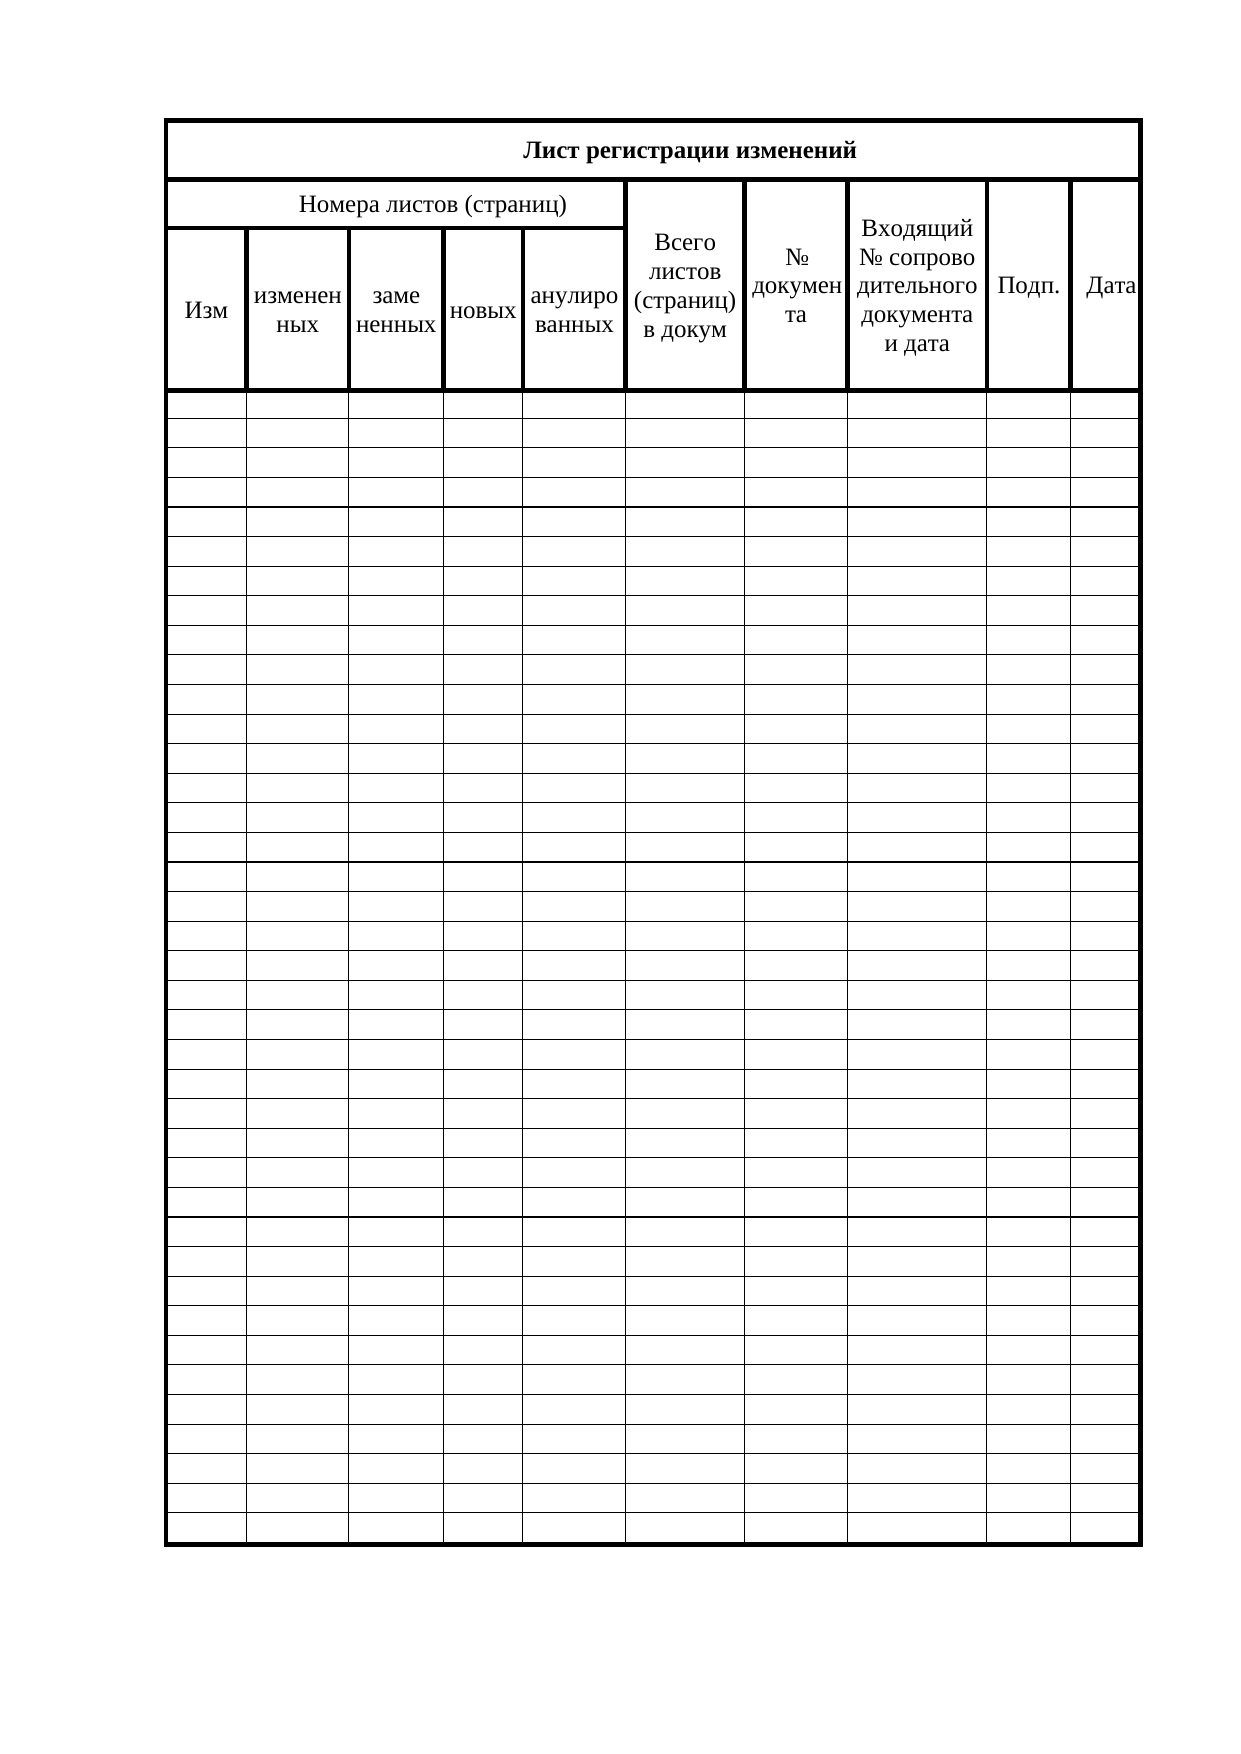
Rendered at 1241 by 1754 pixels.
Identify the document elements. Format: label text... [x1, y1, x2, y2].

table_cell [168, 1513, 246, 1542]
table_cell [444, 655, 522, 684]
table_cell [444, 1247, 522, 1276]
table_cell [349, 892, 443, 921]
table_cell [987, 1365, 1070, 1394]
table_cell [168, 393, 246, 418]
table_cell [987, 833, 1070, 861]
table_cell [626, 1425, 744, 1453]
table_cell [848, 393, 986, 418]
table_cell [349, 1158, 443, 1187]
table_cell [987, 981, 1070, 1009]
table_cell [745, 537, 847, 566]
table_cell [444, 744, 522, 773]
table_cell [444, 537, 522, 566]
table_cell [1071, 951, 1138, 980]
table_cell [1071, 803, 1138, 832]
table_cell [349, 1513, 443, 1542]
table_cell [247, 1188, 348, 1216]
table_cell [247, 863, 348, 891]
table_cell [1071, 508, 1138, 536]
table_cell [247, 1129, 348, 1157]
table_cell [247, 1336, 348, 1364]
table_cell [523, 892, 625, 921]
table_cell [745, 655, 847, 684]
table_cell [626, 626, 744, 654]
table_cell [523, 1277, 625, 1305]
table_cell [987, 1040, 1070, 1068]
table_cell [848, 1218, 986, 1246]
table_cell [444, 419, 522, 447]
table_cell [349, 951, 443, 980]
table_cell [848, 448, 986, 477]
table_cell [848, 1395, 986, 1423]
table_cell [1071, 863, 1138, 891]
table_cell [745, 1336, 847, 1364]
table_cell [1071, 1129, 1138, 1157]
table_cell [168, 626, 246, 654]
table_cell [444, 1070, 522, 1098]
table_cell [247, 1425, 348, 1453]
table_cell [444, 1010, 522, 1039]
table_cell [848, 1010, 986, 1039]
table_cell [987, 1336, 1070, 1364]
table_cell [349, 1336, 443, 1364]
table_cell [444, 803, 522, 832]
table_cell [745, 596, 847, 625]
table_cell [848, 626, 986, 654]
table_cell [745, 922, 847, 950]
table_cell [745, 508, 847, 536]
table_cell [444, 951, 522, 980]
table_cell [626, 1277, 744, 1305]
table_cell новых [446, 230, 521, 388]
table_cell [745, 1010, 847, 1039]
table_cell [247, 1010, 348, 1039]
table_cell [168, 1010, 246, 1039]
table_cell [523, 508, 625, 536]
table_cell [1071, 1365, 1138, 1394]
table_cell [444, 1484, 522, 1512]
table_cell [1071, 567, 1138, 595]
table_cell [848, 892, 986, 921]
table_cell [848, 508, 986, 536]
table_cell [444, 1277, 522, 1305]
table_cell [745, 1218, 847, 1246]
table_cell [247, 508, 348, 536]
table_cell [1071, 1158, 1138, 1187]
table_cell [626, 803, 744, 832]
table_cell [523, 1158, 625, 1187]
table_cell [523, 1010, 625, 1039]
table_cell [168, 715, 246, 743]
table_cell [987, 1099, 1070, 1128]
table_cell [247, 1218, 348, 1246]
table_cell [848, 1306, 986, 1335]
table_cell [745, 1484, 847, 1512]
table_cell [523, 922, 625, 950]
table_cell [247, 892, 348, 921]
table_cell [168, 1395, 246, 1423]
table_cell [626, 448, 744, 477]
table_cell [523, 1040, 625, 1068]
table_cell анулиро ванных [525, 230, 623, 388]
table_cell [745, 892, 847, 921]
table_cell [247, 833, 348, 861]
table_cell [626, 537, 744, 566]
table_cell [745, 478, 847, 506]
table_cell [848, 863, 986, 891]
table_cell [1071, 685, 1138, 713]
table_cell [626, 922, 744, 950]
table_cell [168, 655, 246, 684]
table_cell [247, 951, 348, 980]
table_cell [848, 774, 986, 802]
table_cell [987, 1218, 1070, 1246]
table_cell [1071, 537, 1138, 566]
table_cell [168, 419, 246, 447]
table_cell [168, 1188, 246, 1216]
table_cell [444, 685, 522, 713]
table_cell [745, 1365, 847, 1394]
table_cell [444, 1218, 522, 1246]
table_cell [523, 1247, 625, 1276]
table_cell [1071, 1484, 1138, 1512]
table_cell [444, 1129, 522, 1157]
table_cell [444, 1395, 522, 1423]
table_cell [848, 1129, 986, 1157]
table_cell [626, 1395, 744, 1423]
table_cell [349, 1484, 443, 1512]
table_cell [444, 1040, 522, 1068]
table_cell [745, 863, 847, 891]
table_cell [349, 1129, 443, 1157]
table_cell [1071, 1277, 1138, 1305]
table_cell [168, 508, 246, 536]
table_cell [848, 478, 986, 506]
table_cell [987, 1395, 1070, 1423]
table_cell [987, 1425, 1070, 1453]
table_cell [1071, 1306, 1138, 1335]
table_cell [626, 1099, 744, 1128]
table_cell [848, 1188, 986, 1216]
table_cell [1071, 1040, 1138, 1068]
table_cell [745, 951, 847, 980]
table_cell [987, 1158, 1070, 1187]
table_cell [745, 1070, 847, 1098]
table_cell [247, 1484, 348, 1512]
table_cell [444, 1454, 522, 1483]
table_cell [168, 803, 246, 832]
table_cell [987, 1277, 1070, 1305]
table_cell [444, 981, 522, 1009]
table_cell [987, 508, 1070, 536]
table_cell Дата [1073, 182, 1138, 388]
table_cell [523, 1099, 625, 1128]
table_cell [168, 685, 246, 713]
table_cell [168, 1454, 246, 1483]
table_cell [168, 1040, 246, 1068]
table_cell № документа [747, 182, 845, 388]
table_cell [247, 1070, 348, 1098]
table_cell [523, 567, 625, 595]
table_header Лист регистрации изменений [168, 123, 1138, 177]
table_cell [987, 685, 1070, 713]
table_cell [626, 1247, 744, 1276]
table_cell [349, 1188, 443, 1216]
table_cell [626, 567, 744, 595]
table_cell [444, 833, 522, 861]
table_cell [745, 1247, 847, 1276]
table_cell [523, 1188, 625, 1216]
table_cell [168, 1070, 246, 1098]
table_cell [745, 1395, 847, 1423]
table_cell [745, 685, 847, 713]
table_cell [626, 715, 744, 743]
table_cell [987, 419, 1070, 447]
table_cell [247, 803, 348, 832]
table_cell [349, 1454, 443, 1483]
table_cell [1071, 419, 1138, 447]
table_cell [848, 833, 986, 861]
table_cell [987, 626, 1070, 654]
table_cell [1071, 744, 1138, 773]
table_cell [349, 1277, 443, 1305]
table_cell [168, 951, 246, 980]
table_cell [168, 537, 246, 566]
table_cell [444, 596, 522, 625]
table_cell [745, 1040, 847, 1068]
table_cell [1071, 1395, 1138, 1423]
table_cell [349, 596, 443, 625]
table_cell [1071, 596, 1138, 625]
table_cell [523, 419, 625, 447]
table_cell [168, 1336, 246, 1364]
table_cell [523, 1336, 625, 1364]
table_cell [349, 1010, 443, 1039]
table_cell [168, 1158, 246, 1187]
table_cell [247, 1099, 348, 1128]
table_cell [444, 922, 522, 950]
table_cell [523, 1454, 625, 1483]
table_cell [444, 393, 522, 418]
table_cell [247, 448, 348, 477]
table_cell [247, 1040, 348, 1068]
table_cell [247, 715, 348, 743]
table_cell [444, 774, 522, 802]
table_cell [444, 567, 522, 595]
table_cell [848, 951, 986, 980]
table_cell [848, 1158, 986, 1187]
table_cell [168, 596, 246, 625]
table_cell [349, 655, 443, 684]
table_cell [523, 1218, 625, 1246]
table_cell [626, 1070, 744, 1098]
table_cell [247, 1306, 348, 1335]
table_cell [848, 685, 986, 713]
table_cell Подп. [989, 182, 1068, 388]
table_cell [168, 892, 246, 921]
table_cell [626, 508, 744, 536]
table_cell [168, 567, 246, 595]
table_cell Номера листов (страниц) [168, 182, 623, 226]
table_cell [987, 774, 1070, 802]
table_cell [626, 1129, 744, 1157]
table_cell [987, 951, 1070, 980]
table_cell [745, 774, 847, 802]
table_cell [626, 1484, 744, 1512]
table_cell [987, 1188, 1070, 1216]
table_cell [444, 1158, 522, 1187]
table_cell [168, 863, 246, 891]
table_cell [848, 922, 986, 950]
table_cell [444, 892, 522, 921]
table_cell [168, 744, 246, 773]
table_cell [247, 596, 348, 625]
table_cell [247, 981, 348, 1009]
table_cell [523, 774, 625, 802]
table_cell [745, 1129, 847, 1157]
table_cell [745, 1277, 847, 1305]
table_cell [523, 1425, 625, 1453]
table_cell [745, 1454, 847, 1483]
table_cell [349, 626, 443, 654]
table_cell [848, 1454, 986, 1483]
table_cell [523, 833, 625, 861]
table_cell [626, 1158, 744, 1187]
table_cell [523, 685, 625, 713]
table_cell [349, 1040, 443, 1068]
table_cell [247, 1277, 348, 1305]
table_cell [987, 892, 1070, 921]
table_cell [626, 951, 744, 980]
table_cell [848, 1513, 986, 1542]
table_cell [745, 419, 847, 447]
table_cell [987, 393, 1070, 418]
table_cell [349, 922, 443, 950]
table_cell [745, 1306, 847, 1335]
table_cell [349, 774, 443, 802]
table_cell [247, 774, 348, 802]
table_cell [626, 1336, 744, 1364]
table_cell [745, 1158, 847, 1187]
table_cell Изм [168, 230, 244, 388]
table_cell [1071, 1454, 1138, 1483]
table_cell [745, 744, 847, 773]
table_cell [168, 981, 246, 1009]
table_cell [987, 744, 1070, 773]
table_cell [247, 1365, 348, 1394]
table_cell [349, 393, 443, 418]
table_cell [349, 1365, 443, 1394]
table_cell [987, 655, 1070, 684]
table_cell [1071, 478, 1138, 506]
table_cell [626, 655, 744, 684]
table_cell [987, 1247, 1070, 1276]
table_cell [168, 1129, 246, 1157]
table_cell [848, 537, 986, 566]
table_cell [523, 1129, 625, 1157]
table_cell [848, 567, 986, 595]
table_cell [168, 922, 246, 950]
table_cell [444, 1365, 522, 1394]
table_cell [444, 1513, 522, 1542]
table_cell [1071, 981, 1138, 1009]
table_cell [349, 1395, 443, 1423]
table_cell [1071, 1336, 1138, 1364]
table_cell [626, 1218, 744, 1246]
table_cell [626, 892, 744, 921]
table_cell [626, 981, 744, 1009]
table_cell [848, 1277, 986, 1305]
table_cell [987, 1513, 1070, 1542]
table_cell [247, 478, 348, 506]
table_cell [523, 1484, 625, 1512]
table_cell [626, 1306, 744, 1335]
table_cell [745, 981, 847, 1009]
table_cell [626, 1454, 744, 1483]
table_cell [1071, 1513, 1138, 1542]
table_cell [168, 1365, 246, 1394]
table_cell [247, 655, 348, 684]
table_cell [626, 596, 744, 625]
table_cell [1071, 1070, 1138, 1098]
table_cell [444, 1425, 522, 1453]
table_cell [848, 981, 986, 1009]
table_cell [745, 1425, 847, 1453]
table_cell [987, 1306, 1070, 1335]
table_cell [626, 774, 744, 802]
table_cell [168, 833, 246, 861]
table_cell [626, 1188, 744, 1216]
table_cell [987, 715, 1070, 743]
table_cell [349, 1099, 443, 1128]
table_cell [168, 1218, 246, 1246]
table_cell [523, 655, 625, 684]
table_cell [745, 393, 847, 418]
table_cell [349, 1247, 443, 1276]
table_cell [247, 1247, 348, 1276]
table_cell [1071, 655, 1138, 684]
table_cell [987, 922, 1070, 950]
table_cell [444, 1306, 522, 1335]
table_cell [987, 448, 1070, 477]
table_cell [745, 448, 847, 477]
table_cell [987, 1010, 1070, 1039]
table_cell [349, 1425, 443, 1453]
table_cell [168, 1425, 246, 1453]
table_cell [523, 537, 625, 566]
table_cell [349, 833, 443, 861]
table_cell [848, 803, 986, 832]
table_cell [523, 1513, 625, 1542]
table_cell [848, 1484, 986, 1512]
table_cell [987, 863, 1070, 891]
table_cell [848, 1336, 986, 1364]
table_cell [168, 1277, 246, 1305]
table_cell [247, 626, 348, 654]
table_cell [987, 1129, 1070, 1157]
table_cell [1071, 774, 1138, 802]
table_cell [349, 803, 443, 832]
table_cell [1071, 1247, 1138, 1276]
table_cell [349, 567, 443, 595]
table_cell [247, 744, 348, 773]
table_cell заме ненных [351, 230, 441, 388]
table_cell [349, 981, 443, 1009]
table_cell [168, 774, 246, 802]
table_cell [523, 478, 625, 506]
table_cell [523, 448, 625, 477]
table_cell [349, 744, 443, 773]
table_cell [626, 1513, 744, 1542]
table_cell [247, 685, 348, 713]
table_cell [523, 1365, 625, 1394]
table_cell [523, 596, 625, 625]
table_cell [247, 567, 348, 595]
table_cell [626, 833, 744, 861]
table_cell [848, 655, 986, 684]
table_cell [444, 1336, 522, 1364]
table_cell [848, 1099, 986, 1128]
table_cell [523, 1395, 625, 1423]
table_cell [848, 1425, 986, 1453]
table_cell [987, 1454, 1070, 1483]
table_cell [1071, 448, 1138, 477]
table_cell [444, 1099, 522, 1128]
table_cell [247, 1158, 348, 1187]
table_cell [444, 863, 522, 891]
table_cell [444, 1188, 522, 1216]
table_cell изменен ных [249, 230, 347, 388]
table_cell [1071, 626, 1138, 654]
table_cell [247, 922, 348, 950]
table_cell [444, 508, 522, 536]
table_cell [626, 393, 744, 418]
table_cell [987, 478, 1070, 506]
table_cell [987, 1070, 1070, 1098]
table_cell [349, 1070, 443, 1098]
table_cell [247, 537, 348, 566]
table_cell [523, 1306, 625, 1335]
table_cell [626, 1365, 744, 1394]
table_cell Входящий № сопрово дительного документа и дата [850, 182, 985, 388]
table_cell [523, 863, 625, 891]
table_cell [168, 1247, 246, 1276]
table_cell [349, 685, 443, 713]
table_cell [349, 478, 443, 506]
table_cell [523, 393, 625, 418]
table_cell [1071, 715, 1138, 743]
table_cell Всего листов (страниц) в докум [628, 182, 742, 388]
table_cell [349, 1218, 443, 1246]
table_cell [247, 1395, 348, 1423]
table_cell [626, 1010, 744, 1039]
table_cell [1071, 833, 1138, 861]
table_cell [848, 1247, 986, 1276]
table_cell [1071, 892, 1138, 921]
table_cell [745, 1099, 847, 1128]
table_cell [444, 478, 522, 506]
table_cell [987, 596, 1070, 625]
table_cell [349, 448, 443, 477]
table_cell [523, 744, 625, 773]
table_cell [987, 537, 1070, 566]
table_cell [444, 448, 522, 477]
table_cell [247, 1454, 348, 1483]
table_cell [626, 863, 744, 891]
table_cell [349, 419, 443, 447]
table_cell [1071, 1188, 1138, 1216]
table_cell [349, 508, 443, 536]
table_cell [1071, 922, 1138, 950]
table_cell [523, 1070, 625, 1098]
table_cell [1071, 393, 1138, 418]
table_cell [168, 478, 246, 506]
table_cell [247, 393, 348, 418]
table_cell [745, 715, 847, 743]
table_cell [349, 863, 443, 891]
table_cell [626, 478, 744, 506]
table_cell [626, 419, 744, 447]
table_cell [247, 1513, 348, 1542]
table_cell [444, 626, 522, 654]
table_cell [1071, 1425, 1138, 1453]
table_cell [745, 567, 847, 595]
table_cell [848, 1070, 986, 1098]
table_cell [1071, 1218, 1138, 1246]
table_cell [848, 1040, 986, 1068]
table_cell [745, 833, 847, 861]
table_cell [626, 685, 744, 713]
table_cell [848, 419, 986, 447]
table_cell [848, 596, 986, 625]
table_cell [444, 715, 522, 743]
table_cell [1071, 1010, 1138, 1039]
table_cell [626, 1040, 744, 1068]
table_cell [168, 1306, 246, 1335]
table_cell [1071, 1099, 1138, 1128]
table_cell [848, 1365, 986, 1394]
table_cell [745, 1513, 847, 1542]
table_cell [349, 1306, 443, 1335]
table_cell [168, 1099, 246, 1128]
table_cell [848, 715, 986, 743]
table_cell [523, 981, 625, 1009]
table_cell [349, 537, 443, 566]
table_cell [626, 744, 744, 773]
table_cell [745, 803, 847, 832]
table_cell [168, 1484, 246, 1512]
table_cell [523, 626, 625, 654]
table_cell [987, 803, 1070, 832]
table_cell [349, 715, 443, 743]
table_cell [168, 448, 246, 477]
table_cell [987, 567, 1070, 595]
table_cell [523, 803, 625, 832]
table_cell [745, 1188, 847, 1216]
table_cell [745, 626, 847, 654]
table_cell [523, 951, 625, 980]
table_cell [247, 419, 348, 447]
table_cell [848, 744, 986, 773]
table_cell [523, 715, 625, 743]
table_cell [987, 1484, 1070, 1512]
